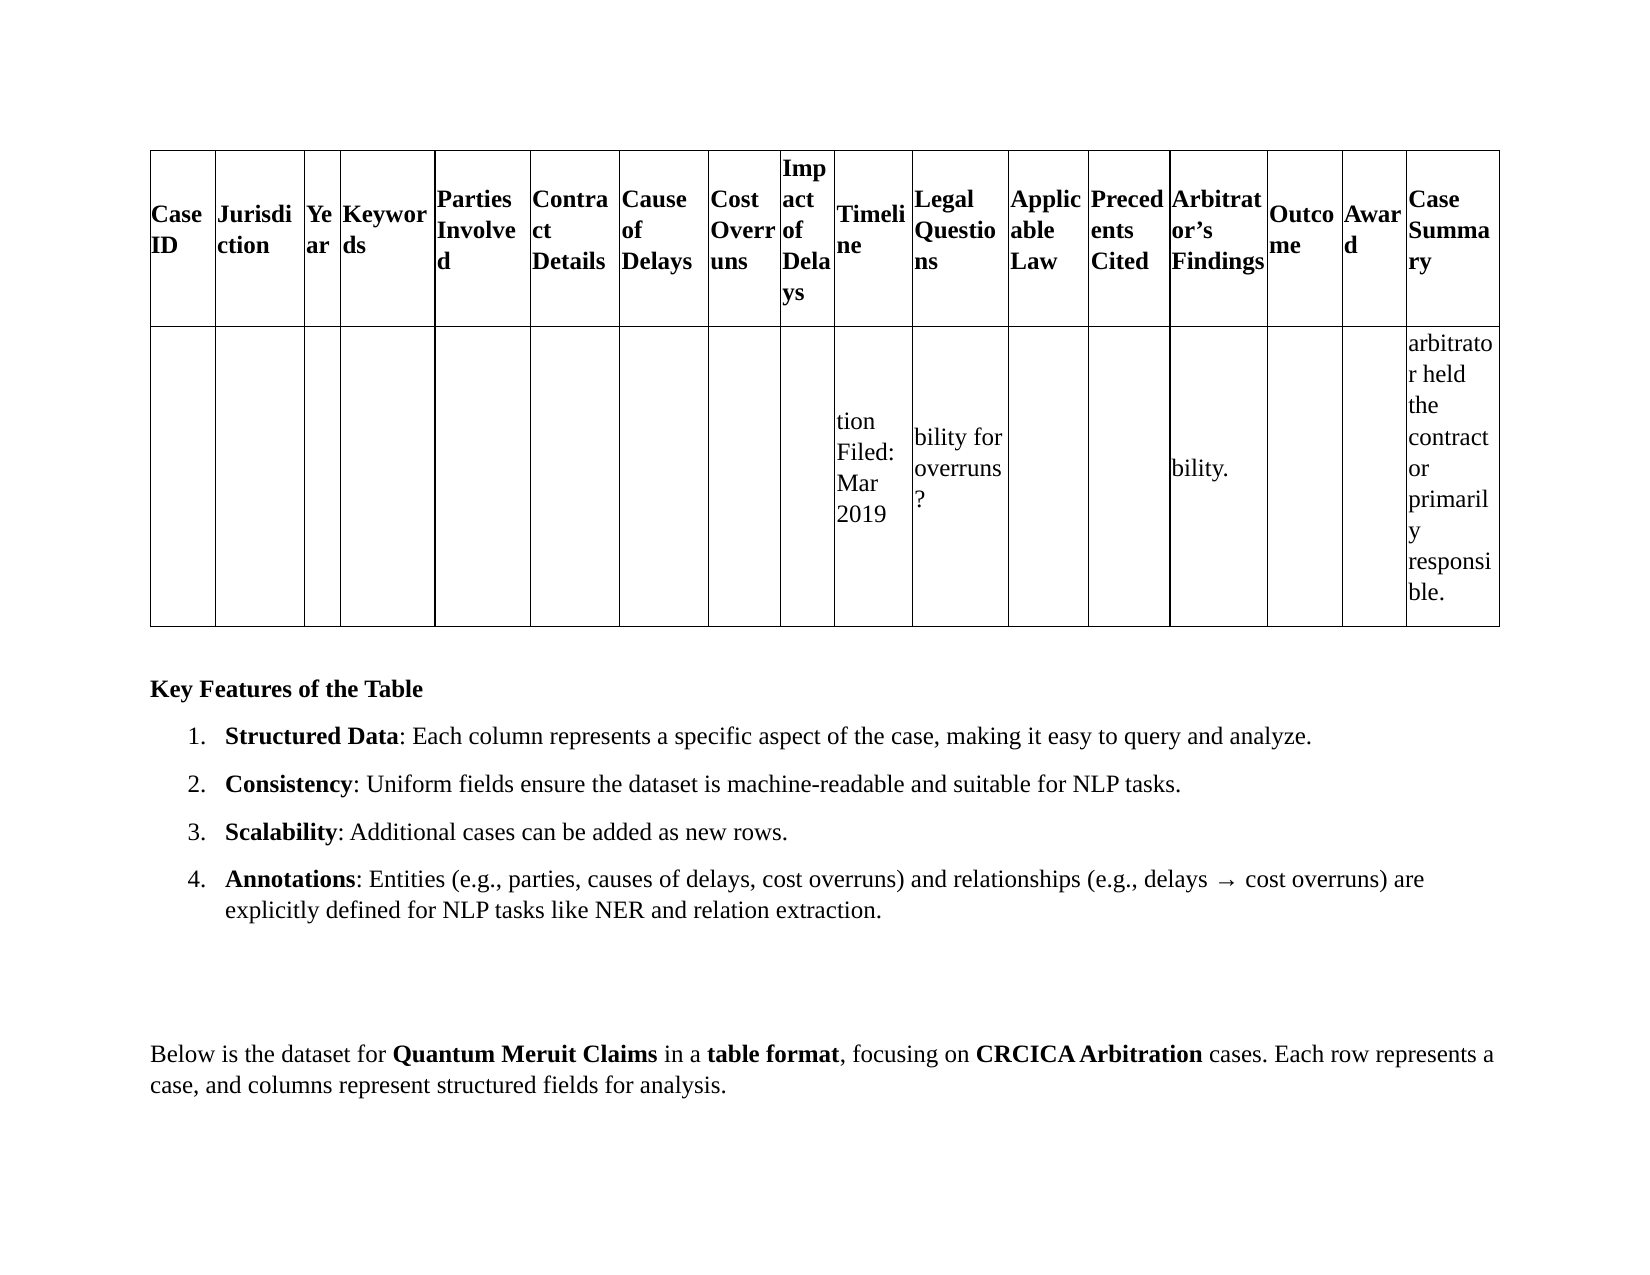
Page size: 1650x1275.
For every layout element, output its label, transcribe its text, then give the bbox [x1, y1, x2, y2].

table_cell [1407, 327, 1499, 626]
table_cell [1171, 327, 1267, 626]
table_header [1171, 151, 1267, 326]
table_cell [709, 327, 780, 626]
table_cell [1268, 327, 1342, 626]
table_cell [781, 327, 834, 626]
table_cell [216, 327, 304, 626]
list Consistency: Uniform fields ensure the dataset is machine-readable and suitable for NLP tasks. [187, 769, 1500, 798]
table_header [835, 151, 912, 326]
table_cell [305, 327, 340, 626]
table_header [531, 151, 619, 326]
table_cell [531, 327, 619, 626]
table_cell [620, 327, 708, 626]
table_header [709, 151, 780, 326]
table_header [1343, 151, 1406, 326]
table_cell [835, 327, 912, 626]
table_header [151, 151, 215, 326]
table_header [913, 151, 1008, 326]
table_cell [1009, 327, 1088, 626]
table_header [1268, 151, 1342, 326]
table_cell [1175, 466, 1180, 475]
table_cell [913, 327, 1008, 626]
list Scalability: Additional cases can be added as new rows. [187, 817, 1500, 846]
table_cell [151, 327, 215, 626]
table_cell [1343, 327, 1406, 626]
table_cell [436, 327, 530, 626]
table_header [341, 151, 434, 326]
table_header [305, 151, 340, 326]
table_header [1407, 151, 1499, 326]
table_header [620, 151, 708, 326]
list Structured Data: Each column represents a specific aspect of the case, making it easy to query and analyze. [187, 721, 1500, 750]
text Below is the dataset for Quantum Meruit Claims in a table format, focusing on CRCICA Arbitration cases. Each row represents a case, and columns represent structured fields for analysis. [150, 1039, 1500, 1098]
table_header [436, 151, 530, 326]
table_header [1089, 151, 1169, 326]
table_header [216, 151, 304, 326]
list Annotations: Entities (e.g., parties, causes of delays, cost overruns) and relationships (e.g., delays → cost overruns) are explicitly defined for NLP tasks like NER and relation extraction. [187, 864, 1500, 924]
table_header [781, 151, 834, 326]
text Key Features of the Table [150, 674, 1500, 702]
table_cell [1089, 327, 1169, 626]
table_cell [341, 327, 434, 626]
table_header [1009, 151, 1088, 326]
